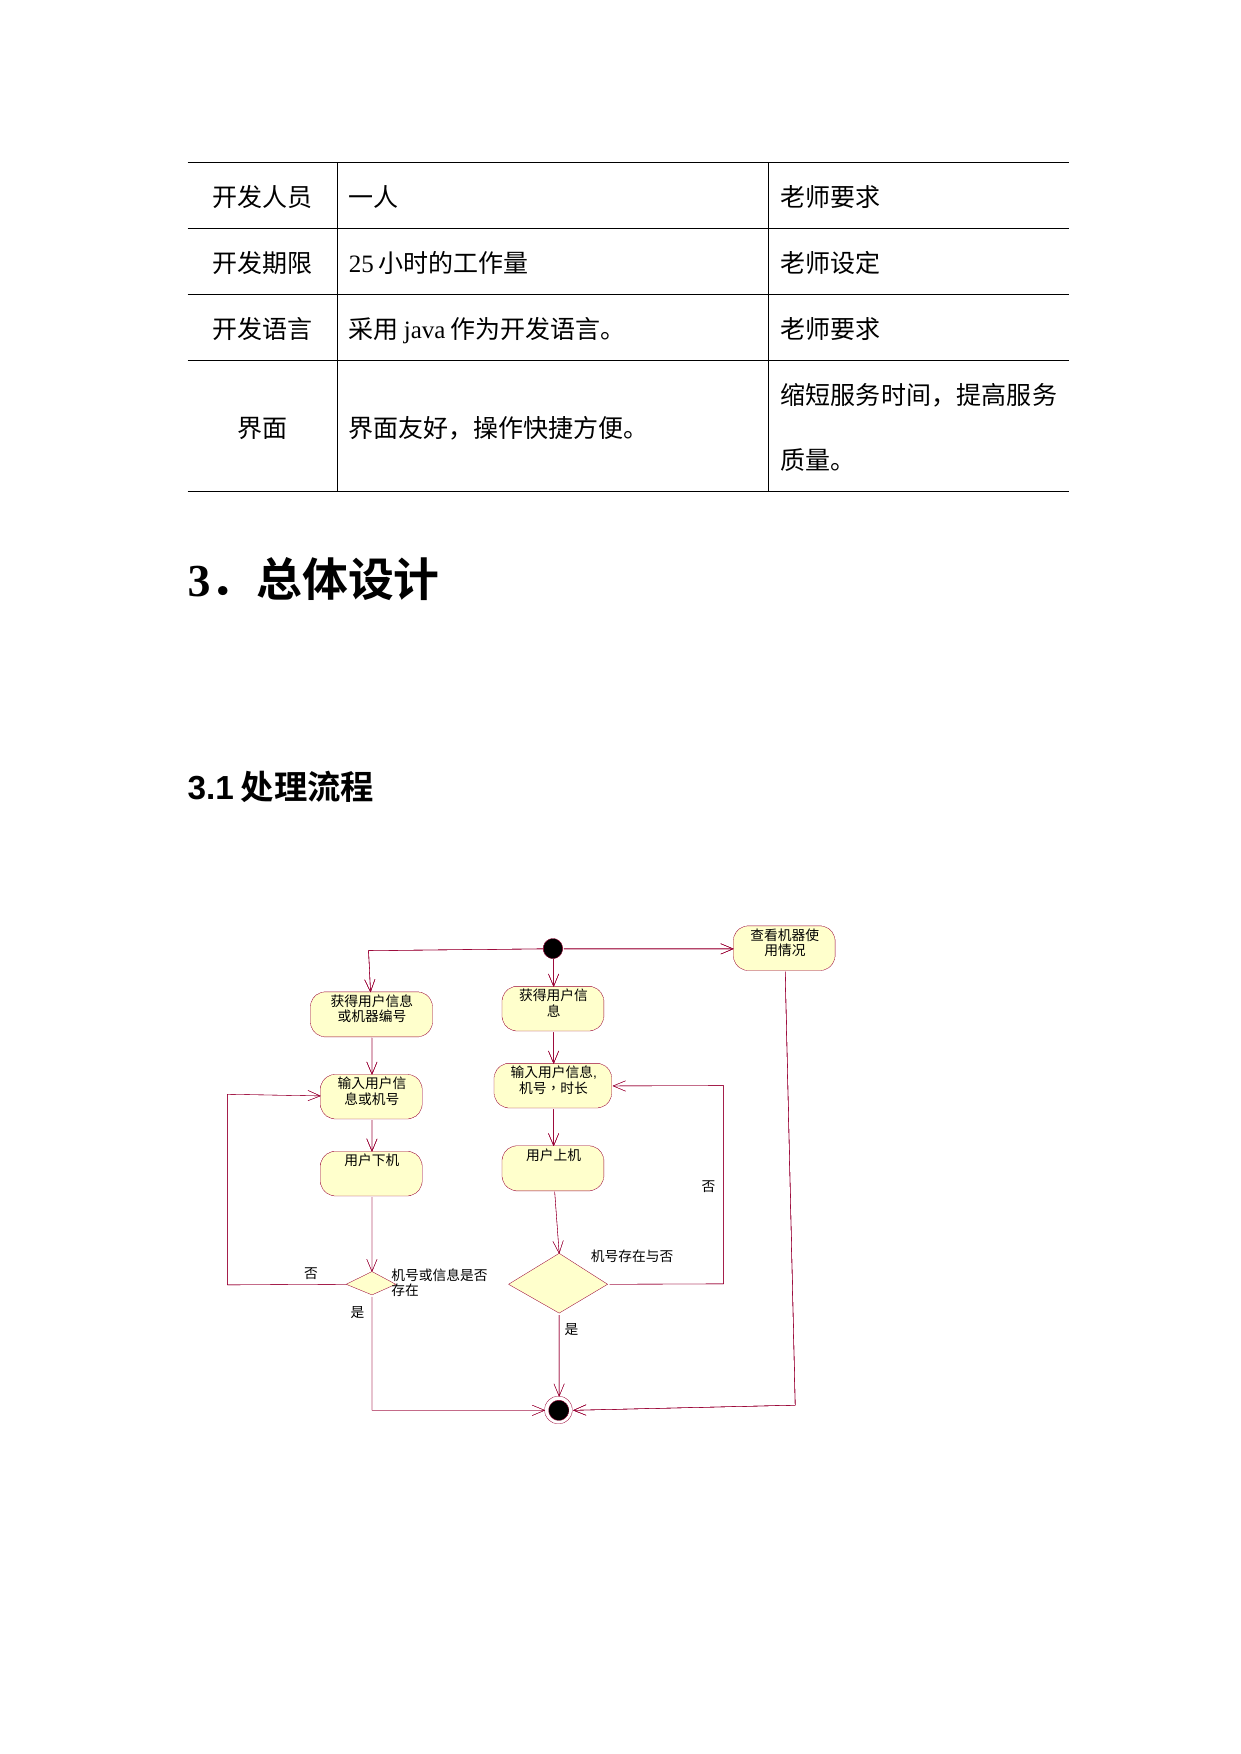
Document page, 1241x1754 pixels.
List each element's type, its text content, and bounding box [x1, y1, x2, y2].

subtitle 3．总体设计 [187, 528, 1053, 625]
table_cell 界面友好，操作快捷方便。 [338, 361, 768, 491]
table_cell 开发人员 [188, 163, 337, 228]
table_cell 采用java作为开发语言。 [338, 295, 768, 360]
table_cell 开发语言 [188, 295, 337, 360]
table_cell 老师要求 [769, 295, 1069, 360]
table_cell 25小时的工作量 [338, 229, 768, 294]
table_cell 界面 [188, 361, 337, 491]
table_cell 缩短服务时间，提高服务质量。 [769, 361, 1069, 491]
subtitle 3.1处理流程 [187, 752, 1053, 817]
table_cell 开发期限 [188, 229, 337, 294]
table_cell 老师要求 [769, 163, 1069, 228]
table_cell 老师设定 [769, 229, 1069, 294]
table_cell 一人 [338, 163, 768, 228]
